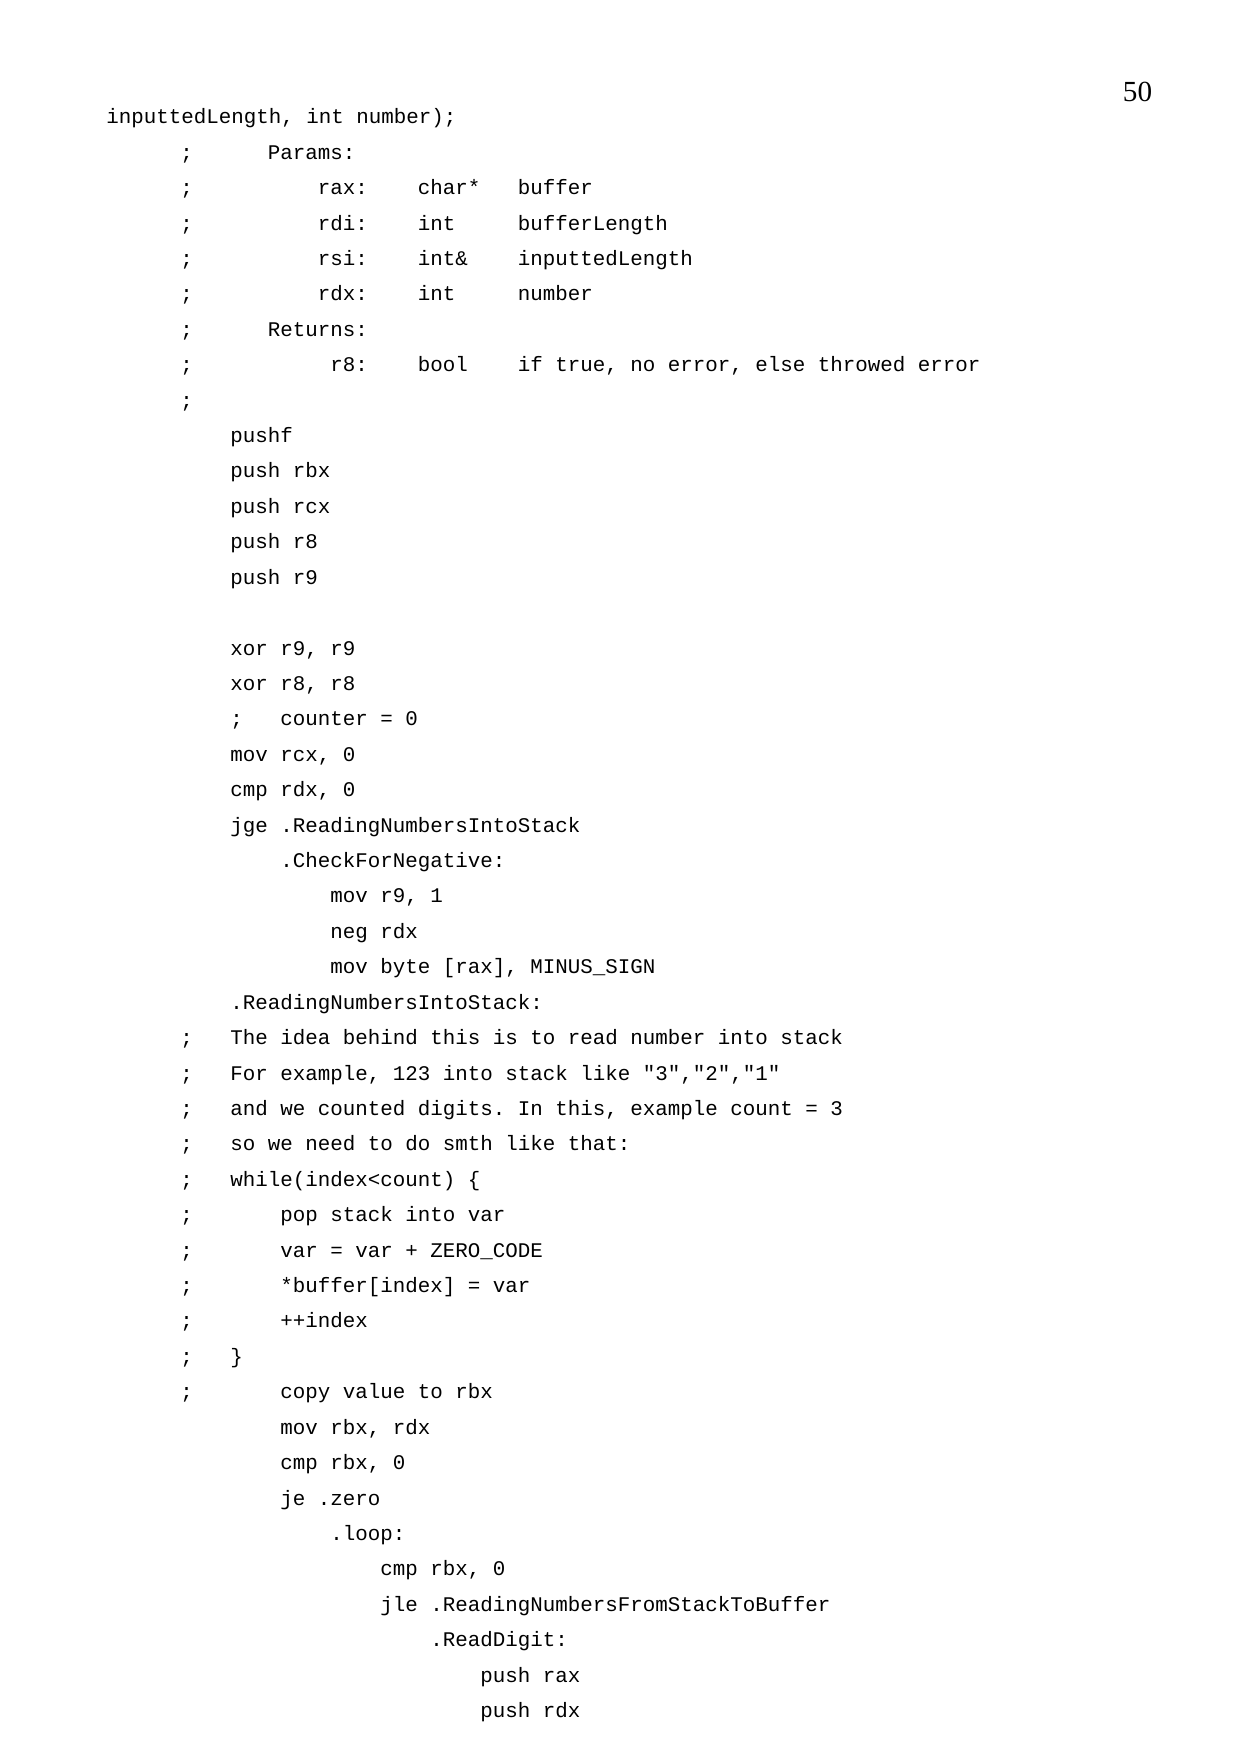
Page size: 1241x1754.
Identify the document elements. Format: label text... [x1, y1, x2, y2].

text ; For example, 123 into stack like "3","2","1" [106, 1062, 1198, 1086]
text .ReadDigit: [106, 1629, 1198, 1653]
text push r8 [106, 531, 1198, 555]
text ; *buffer[index] = var [106, 1275, 1198, 1299]
text ; } [106, 1346, 1198, 1369]
text mov byte [rax], MINUS_SIGN [106, 956, 1198, 980]
text .CheckForNegative: [106, 850, 1198, 874]
text xor r9, r9 [106, 637, 1198, 661]
text ; counter = 0 [106, 708, 1198, 732]
text ; Params: [106, 142, 1198, 165]
text neg rdx [106, 921, 1198, 944]
text ; var = var + ZERO_CODE [106, 1239, 1198, 1263]
text ; rdx: int number [106, 283, 1198, 307]
text xor r8, r8 [106, 673, 1198, 697]
text cmp rbx, 0 [106, 1558, 1198, 1582]
text ; and we counted digits. In this, example count = 3 [106, 1098, 1198, 1122]
text je .zero [106, 1487, 1198, 1511]
text jle .ReadingNumbersFromStackToBuffer [106, 1594, 1198, 1617]
text ; rax: char* buffer [106, 177, 1198, 201]
text mov rcx, 0 [106, 744, 1198, 767]
text push r9 [106, 567, 1198, 590]
text mov rbx, rdx [106, 1417, 1198, 1440]
text .loop: [106, 1523, 1198, 1547]
text push rcx [106, 496, 1198, 519]
text cmp rbx, 0 [106, 1452, 1198, 1476]
text push rbx [106, 460, 1198, 484]
text ; bool TryConvertNumberToString(char* buffer, int bufferLength, int inputtedLength, int number); [106, 106, 1198, 130]
text cmp rdx, 0 [106, 779, 1198, 803]
text ; pop stack into var [106, 1204, 1198, 1228]
text ; Returns: [106, 319, 1198, 342]
text ; so we need to do smth like that: [106, 1133, 1198, 1157]
text push rax [106, 1664, 1198, 1688]
text ; while(index<count) { [106, 1169, 1198, 1192]
text pushf [106, 425, 1198, 449]
text mov r9, 1 [106, 885, 1198, 909]
text ; The idea behind this is to read number into stack [106, 1027, 1198, 1051]
text .ReadingNumbersIntoStack: [106, 992, 1198, 1015]
text jge .ReadingNumbersIntoStack [106, 814, 1198, 838]
text push rdx [106, 1700, 1198, 1724]
text ; copy value to rbx [106, 1381, 1198, 1405]
text ; rsi: int& inputtedLength [106, 248, 1198, 272]
text ; r8: bool if true, no error, else throwed error [106, 354, 1198, 378]
text ; [106, 389, 1198, 413]
text ; ++index [106, 1310, 1198, 1334]
text ; rdi: int bufferLength [106, 212, 1198, 236]
